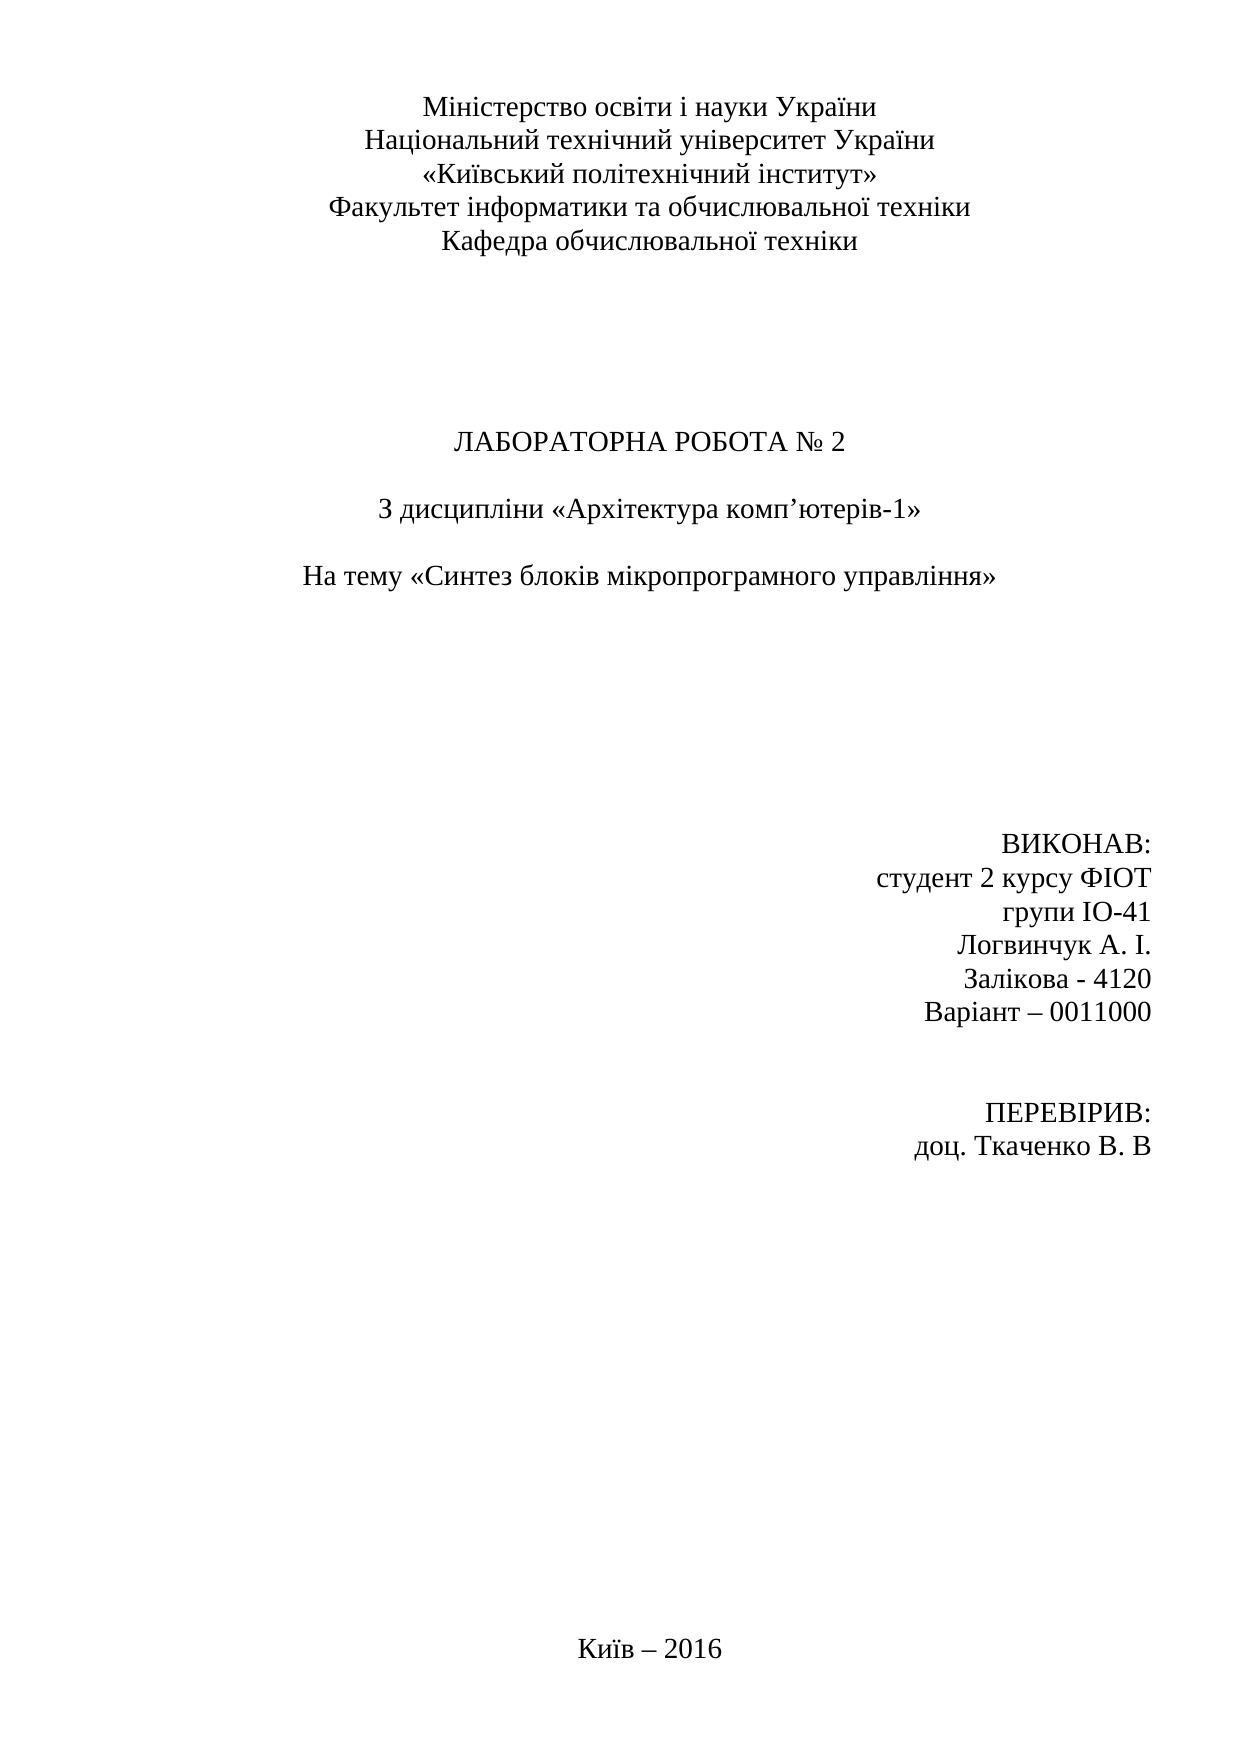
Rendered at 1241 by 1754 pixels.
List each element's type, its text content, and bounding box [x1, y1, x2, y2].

text Логвинчук А. І. [148, 927, 1152, 961]
text доц. Ткаченко В. В [148, 1128, 1152, 1162]
text ПЕРЕВІРИВ: [148, 1095, 1152, 1128]
text Факультет інформатики та обчислювальної техніки [148, 189, 1152, 223]
text ЛАБОРАТОРНА РОБОТА № 2 [148, 424, 1152, 458]
text Кафедра обчислювальної техніки [148, 223, 1152, 256]
text Залікова - 4120 [148, 961, 1152, 994]
text Варіант – 0011000 [148, 994, 1152, 1028]
text Київ – 2016 [148, 1632, 1152, 1665]
text «Київський політехнічний інститут» [148, 156, 1152, 189]
text групи ІО-41 [148, 894, 1152, 927]
text На тему «Синтез блоків мікропрограмного управління» [148, 558, 1152, 592]
text З дисципліни «Архітектура комп’ютерів-1» [148, 491, 1152, 525]
text Міністерство освіти і науки України [148, 89, 1152, 122]
text Національний технічний університет України [148, 122, 1152, 156]
text студент 2 курсу ФІОТ [148, 860, 1152, 894]
text ВИКОНАВ: [148, 827, 1152, 860]
